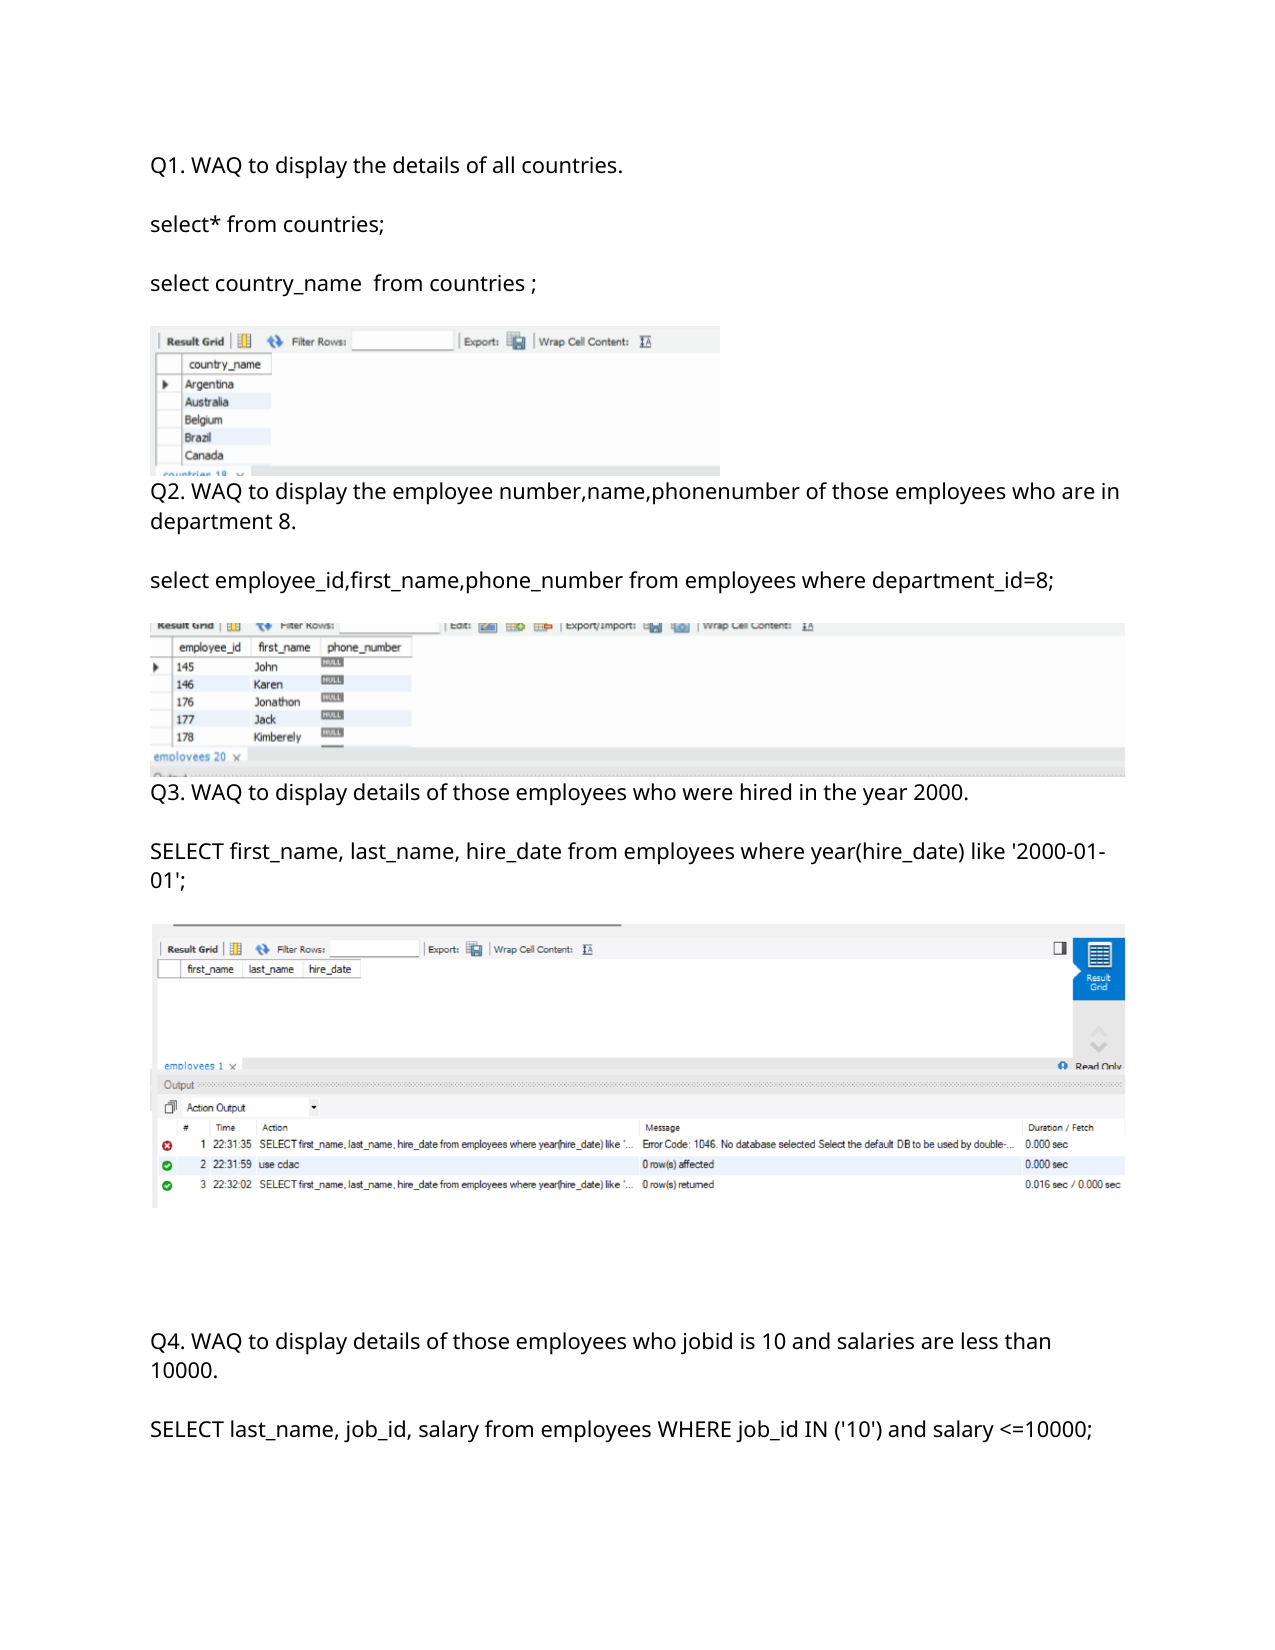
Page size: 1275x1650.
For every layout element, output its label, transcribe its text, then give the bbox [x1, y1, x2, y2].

text select employee_id,first_name,phone_number from employees where department_id=8; [150, 564, 1125, 594]
picture [150, 623, 1125, 777]
text SELECT first_name, last_name, hire_date from employees where year(hire_date) like '2000-01-01'; [150, 836, 1125, 895]
text select country_name from countries ; [150, 268, 1125, 298]
text Q4. WAQ to display details of those employees who jobid is 10 and salaries are less than 10000. [150, 1296, 1125, 1385]
picture [150, 326, 720, 476]
text SELECT last_name, job_id, salary from employees WHERE job_id IN ('10') and salary <=10000; [150, 1414, 1125, 1444]
text Q1. WAQ to display the details of all countries. [150, 150, 1125, 180]
text select* from countries; [150, 209, 1125, 239]
text Q3. WAQ to display details of those employees who were hired in the year 2000. [150, 777, 1125, 806]
picture [150, 924, 1125, 1208]
